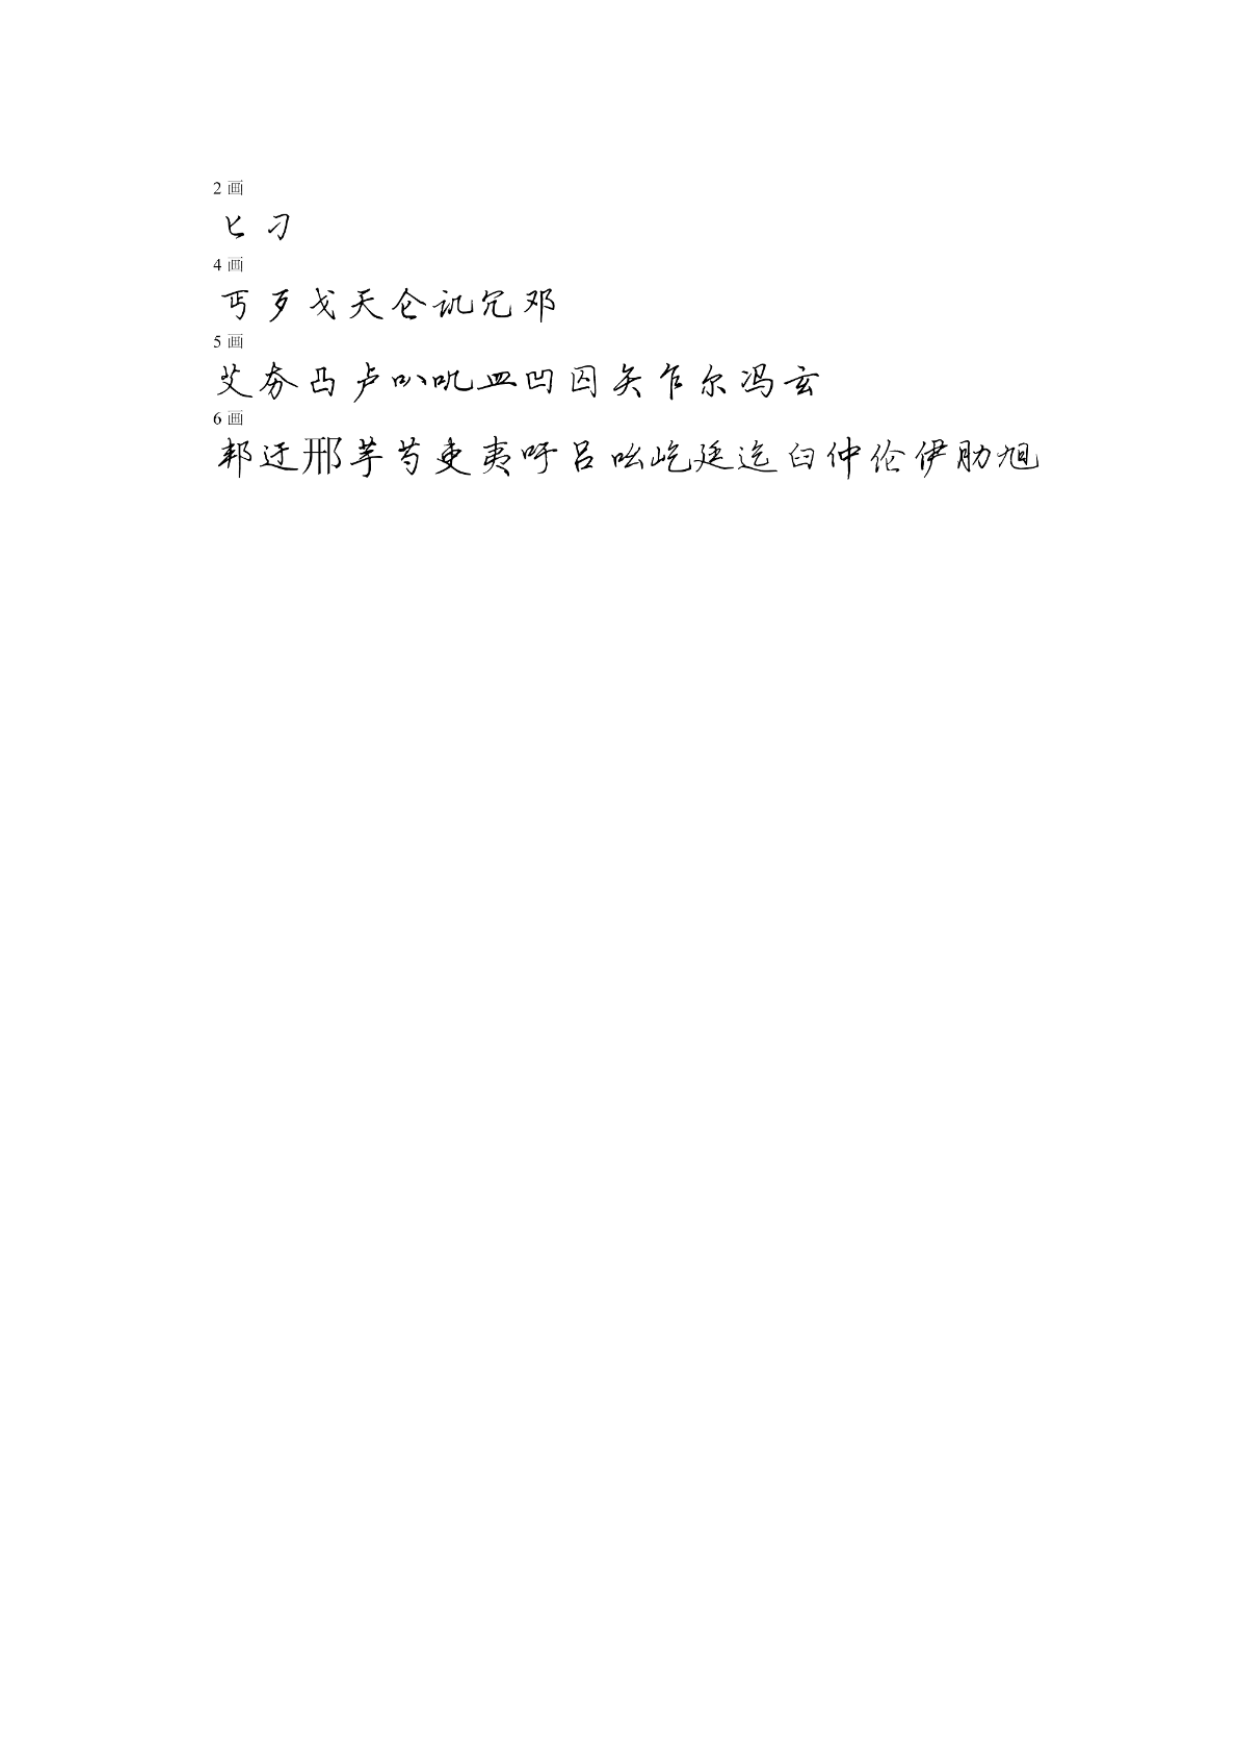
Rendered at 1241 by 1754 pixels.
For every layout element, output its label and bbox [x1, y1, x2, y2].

picture [187, 162, 1052, 483]
